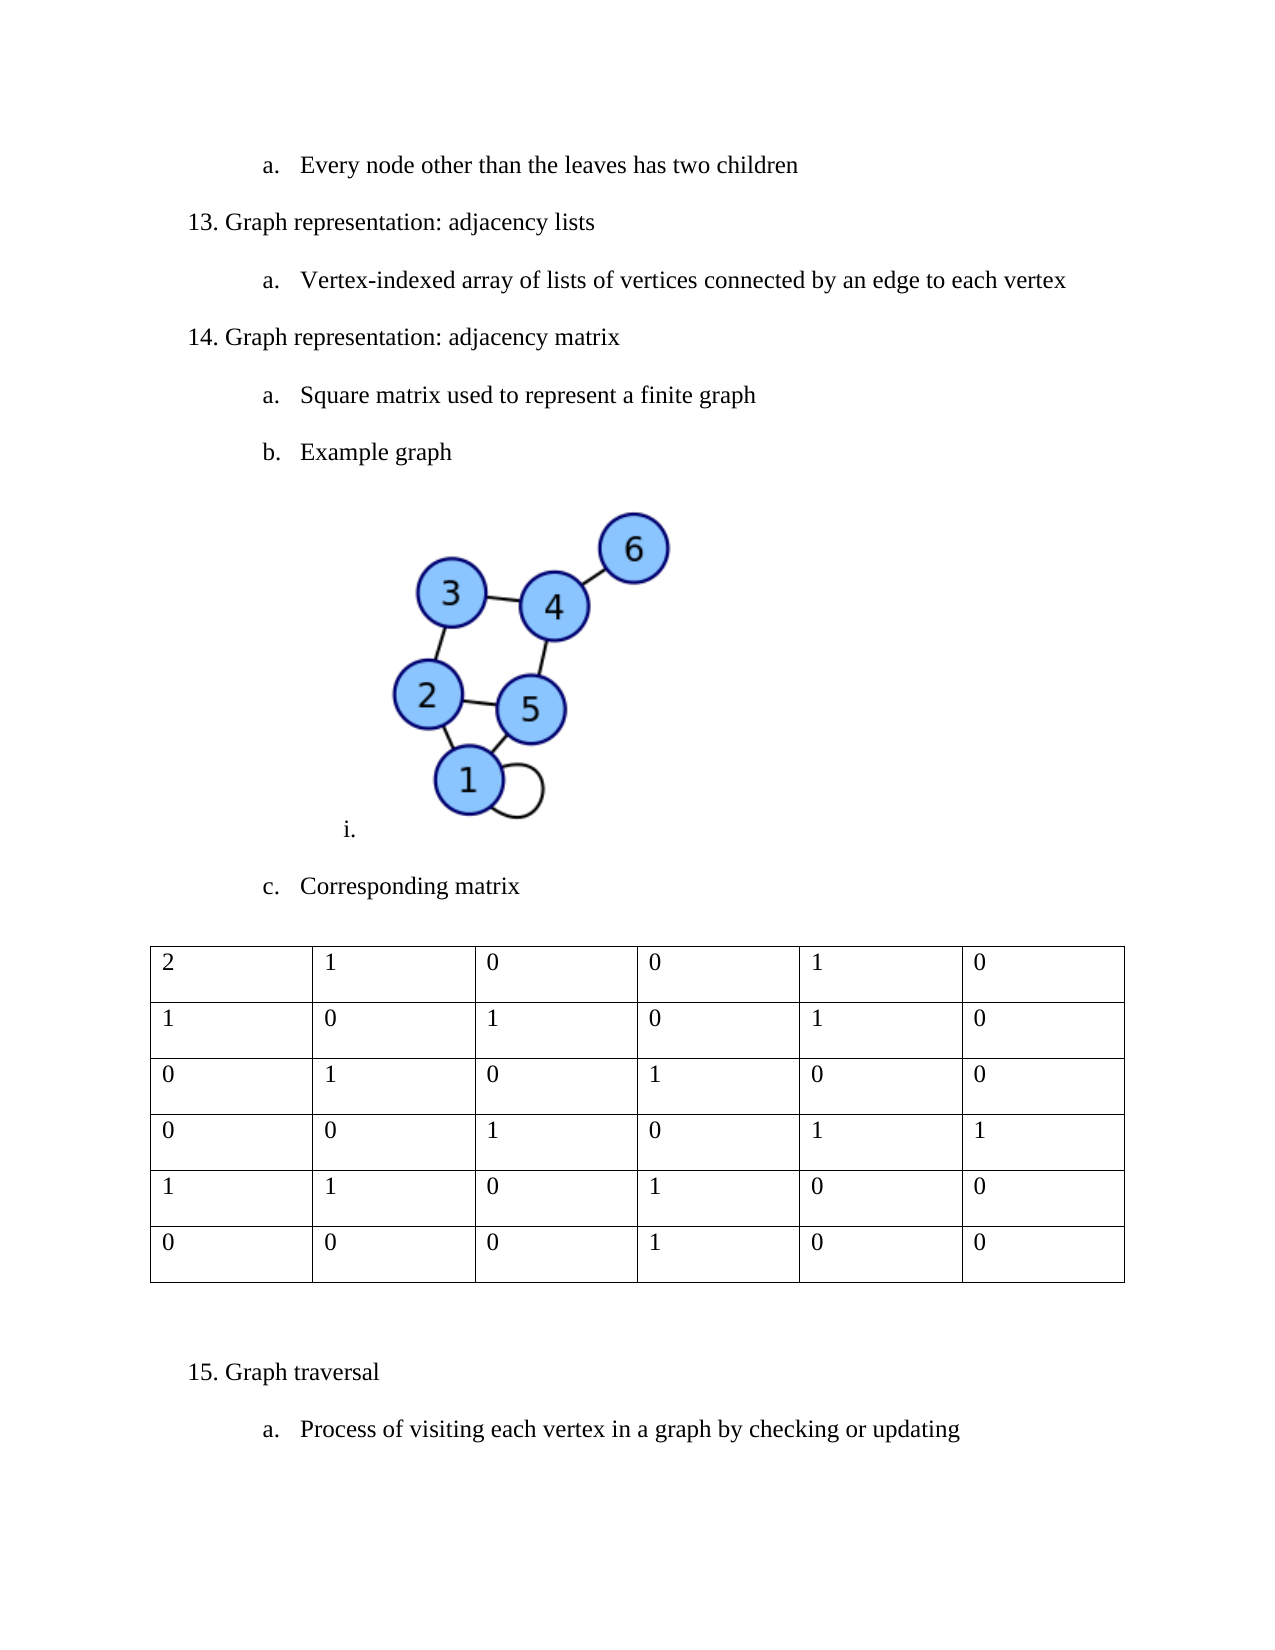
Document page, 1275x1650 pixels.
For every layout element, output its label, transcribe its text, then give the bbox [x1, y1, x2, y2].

table_cell 0 [638, 1003, 799, 1058]
table_header 2 [151, 947, 312, 1002]
table_cell 1 [638, 1059, 799, 1114]
table_cell 1 [313, 1059, 475, 1114]
table_cell 1 [638, 1171, 799, 1226]
table_cell 0 [963, 1059, 1124, 1114]
table_header 0 [638, 947, 799, 1002]
list Corresponding matrix [262, 871, 1125, 900]
table_cell 0 [800, 1171, 962, 1226]
list Example graph [262, 437, 1125, 466]
list Vertex-indexed array of lists of vertices connected by an edge to each vertex [262, 265, 1125, 294]
table_cell 1 [476, 1115, 637, 1170]
list Graph traversal [187, 1357, 1125, 1386]
table_cell 1 [800, 1115, 962, 1170]
table_cell 0 [476, 1227, 637, 1282]
table_header 0 [963, 947, 1124, 1002]
table_cell 0 [151, 1115, 312, 1170]
table_cell 0 [800, 1059, 962, 1114]
table_cell 0 [963, 1227, 1124, 1282]
table_cell 0 [151, 1059, 312, 1114]
table_cell 1 [800, 1003, 962, 1058]
table_cell 1 [151, 1171, 312, 1226]
table_cell 0 [313, 1115, 475, 1170]
table_cell 0 [151, 1227, 312, 1282]
table_cell 1 [963, 1115, 1124, 1170]
table_header 1 [800, 947, 962, 1002]
table_cell 1 [638, 1227, 799, 1282]
table_cell 1 [151, 1003, 312, 1058]
table_cell 0 [638, 1115, 799, 1170]
list Square matrix used to represent a finite graph [262, 380, 1125, 409]
list Every node other than the leaves has two children [262, 150, 1125, 179]
list Graph representation: adjacency lists [187, 207, 1125, 236]
table_cell 1 [476, 1003, 637, 1058]
list Graph representation: adjacency matrix [187, 322, 1125, 351]
table_cell 0 [476, 1059, 637, 1114]
table_header 1 [313, 947, 475, 1002]
table_cell 1 [313, 1171, 475, 1226]
table_cell 0 [800, 1227, 962, 1282]
picture [375, 495, 688, 838]
table_cell 0 [963, 1171, 1124, 1226]
table_cell 0 [313, 1227, 475, 1282]
list Process of visiting each vertex in a graph by checking or updating [262, 1414, 1125, 1443]
table_header 0 [476, 947, 637, 1002]
table_cell 0 [476, 1171, 637, 1226]
table_cell 0 [963, 1003, 1124, 1058]
table_cell 0 [313, 1003, 475, 1058]
